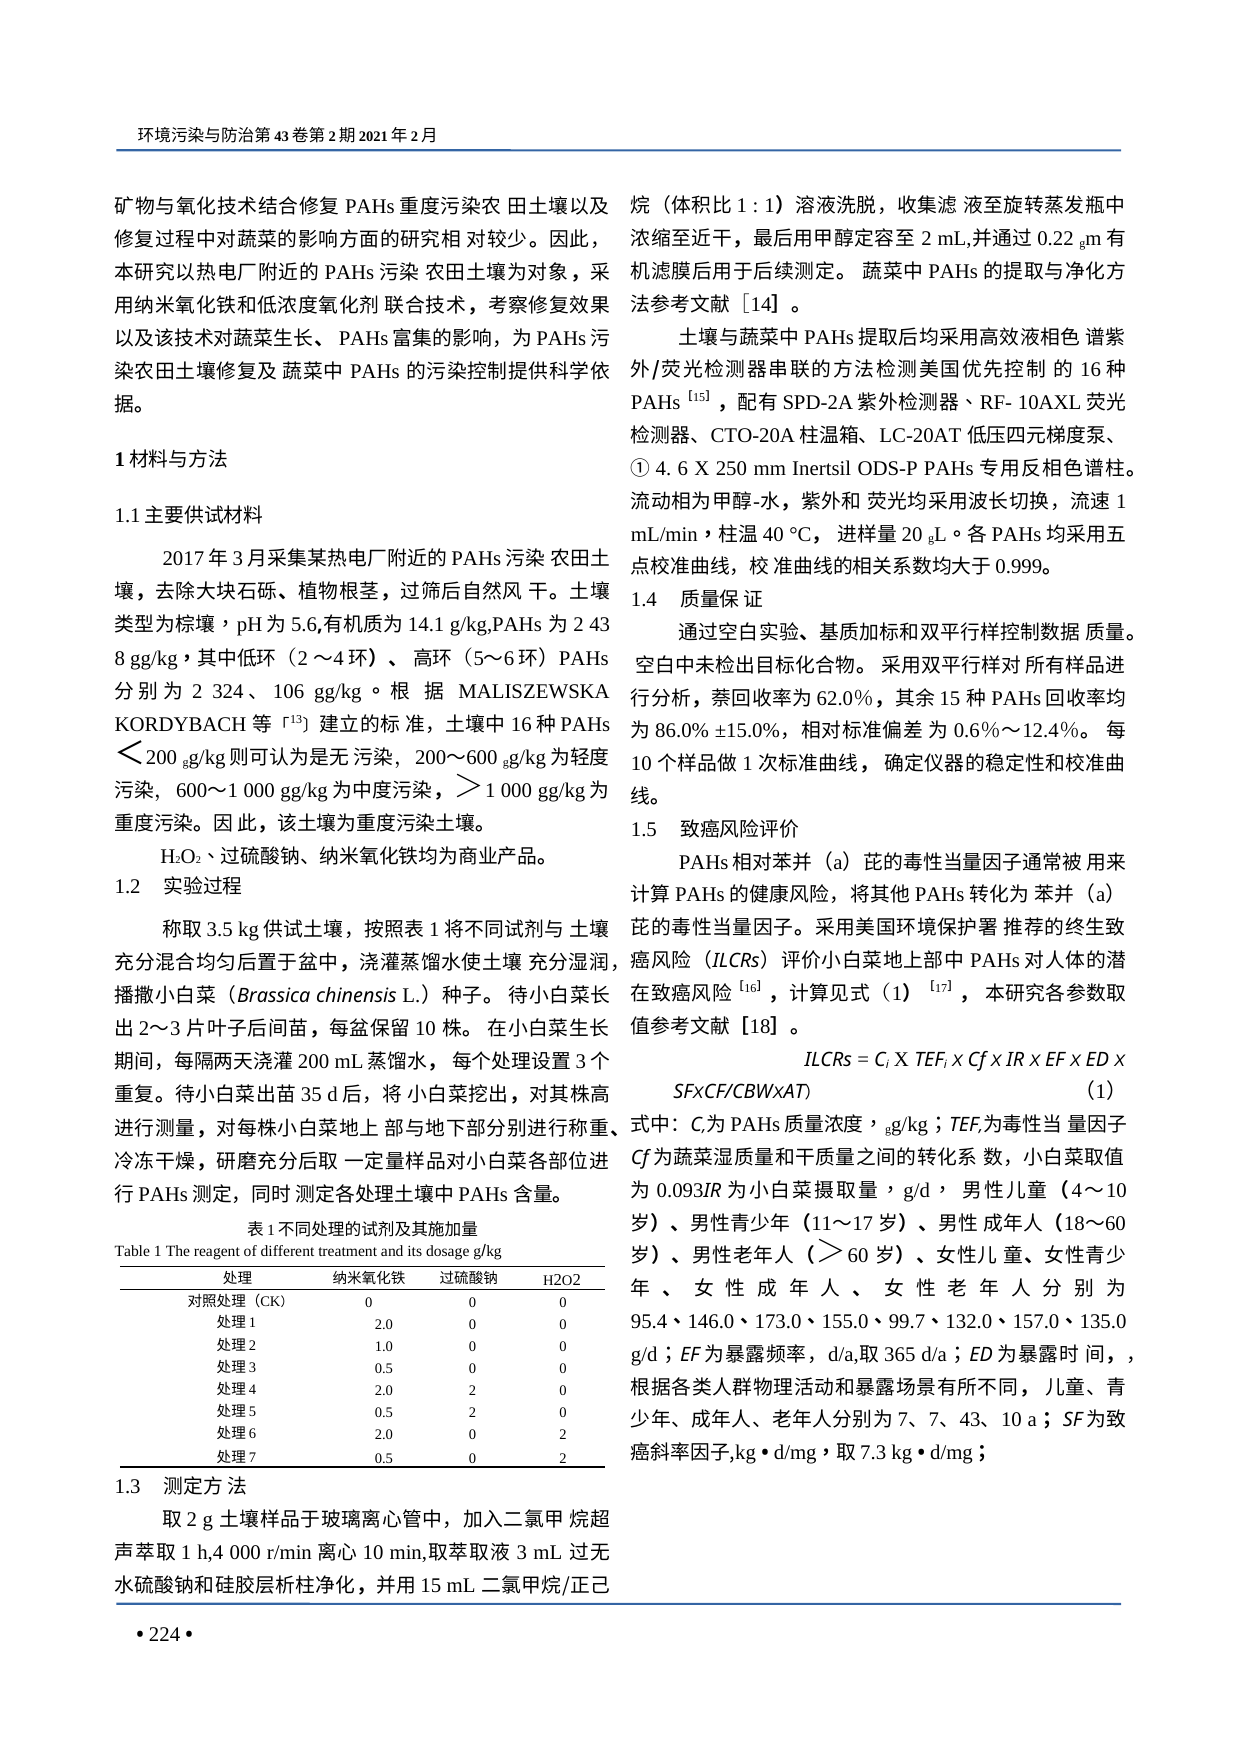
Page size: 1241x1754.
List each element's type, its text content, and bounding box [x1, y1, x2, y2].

table_cell 处理6 [120, 1421, 309, 1443]
table_cell 0 [519, 1399, 605, 1421]
list 测定方 法 [114, 1467, 610, 1500]
table_cell 处理5 [120, 1399, 309, 1421]
text 取2 g 土壤样品于玻璃离心管中，加入二氯甲 烷超声萃取1 h,4 000 r/min离心10 min,取萃取液 3 mL 过无水硫酸钠和硅胶层析柱净化，并用15 mL 二氯甲烷/正己烷（体积比1 : 1）溶液洗脱，收集滤 液至旋转蒸发瓶中浓缩至近干，最后用甲醇定容至 2 mL,并通过0.22 gm有机滤膜后用于后续测定。 蔬菜中PAHs的提取与净化方法参考文献［14］。 [114, 1500, 610, 1599]
table_cell 0.5 [309, 1443, 428, 1466]
table_cell 2.0 [309, 1421, 428, 1443]
table_cell 处理7 [120, 1443, 309, 1466]
text PAHs相对苯并（a）芘的毒性当量因子通常被 用来计算PAHs的健康风险，将其他PAHs转化为 苯并（a）芘的毒性当量因子。采用美国环境保护署 推荐的终生致癌风险（ILCRs）评价小白菜地上部中 PAHs对人体的潜在致癌风险［16］，计算见式（1）［17］， 本研究各参数取值参考文献［18］。 [631, 843, 1126, 1040]
table_cell 处理2 [120, 1333, 309, 1354]
table_header 纳米氧化铁 [309, 1267, 428, 1288]
table_cell 2 [519, 1421, 605, 1443]
text H2O2、过硫酸钠、纳米氧化铁均为商业产品。 [114, 837, 610, 870]
text 表1不同处理的试剂及其施加量 [114, 1216, 610, 1240]
table_cell 处理1 [120, 1311, 309, 1332]
table_cell 处理4 [120, 1377, 309, 1398]
table_cell 0 [519, 1290, 605, 1311]
list 质量保 证 [631, 580, 1126, 613]
table_cell 0 [519, 1311, 605, 1332]
text 取2 g 土壤样品于玻璃离心管中，加入二氯甲 烷超声萃取1 h,4 000 r/min离心10 min,取萃取液 3 mL 过无水硫酸钠和硅胶层析柱净化，并用15 mL 二氯甲烷/正己烷（体积比1 : 1）溶液洗脱，收集滤 液至旋转蒸发瓶中浓缩至近干，最后用甲醇定容至 2 mL,并通过0.22 gm有机滤膜后用于后续测定。 蔬菜中PAHs的提取与净化方法参考文献［14］。 [631, 187, 1126, 318]
table_cell 0 [519, 1377, 605, 1398]
table_cell 0 [309, 1290, 428, 1311]
text 通过空白实验、基质加标和双平行样控制数据 质量。 空白中未检出目标化合物。 采用双平行样对 所有样品进行分析，萘回收率为62.0％，其余15 种 PAHs回收率均为86.0% ±15.0%，相对标准偏差 为0.6％〜12.4％。 每10 个样品做1 次标准曲线， 确定仪器的稳定性和校准曲线。 [631, 613, 1126, 810]
table_cell 2 [428, 1377, 519, 1398]
text 1.1主要供试材料 [114, 499, 610, 528]
table_cell 处理3 [120, 1355, 309, 1377]
table_cell 0.5 [309, 1399, 428, 1421]
table_cell 0.5 [309, 1355, 428, 1377]
table_cell 1.0 [309, 1333, 428, 1354]
text 1材料与方法 [114, 443, 610, 472]
table_header 过硫酸钠 [428, 1267, 519, 1288]
table_cell 0 [428, 1311, 519, 1332]
table_cell 2.0 [309, 1311, 428, 1332]
table_cell 0 [428, 1355, 519, 1377]
text 土壤与蔬菜中PAHs提取后均采用高效液相色 谱紫外/荧光检测器串联的方法检测美国优先控制 的16种PAHs［15］，配有SPD-2A紫外检测器、RF- 10AXL荧光检测器、CTO-20A柱温箱、LC-20AT 低压四元梯度泵、①4. 6 X 250 mm Inertsil ODS-P PAHs专用反相色谱柱。流动相为甲醇-水，紫外和 荧光均采用波长切换，流速1 mL/min，柱温40 °C， 进样量20 gL。各PAHs均采用五点校准曲线，校 准曲线的相关系数均大于0.999。 [631, 318, 1126, 580]
table_cell 2 [519, 1443, 605, 1466]
table_cell 2 [428, 1399, 519, 1421]
table_header 处理 [120, 1267, 309, 1288]
table_cell 0 [428, 1333, 519, 1354]
list 致癌风险评价 [631, 810, 1126, 843]
text 称取3.5 kg供试土壤，按照表1将不同试剂与 土壤充分混合均匀后置于盆中，浇灌蒸馏水使土壤 充分湿润，播撒小白菜（Brassica chinensis L.）种子。 待小白菜长出2〜3 片叶子后间苗，每盆保留10 株。 在小白菜生长期间，每隔两天浇灌200 mL蒸馏水， 每个处理设置3个重复。待小白菜出苗35 d后，将 小白菜挖出，对其株高进行测量，对每株小白菜地上 部与地下部分别进行称重、冷冻干燥，研磨充分后取 一定量样品对小白菜各部位进行PAHs测定，同时 测定各处理土壤中 PAHs 含量。 [114, 910, 610, 1208]
table_cell 0 [428, 1290, 519, 1311]
table_cell 0 [519, 1355, 605, 1377]
table_cell 0 [519, 1333, 605, 1354]
table_cell 对照处理（CK） [120, 1290, 309, 1311]
list 实验过程 [114, 870, 610, 899]
table_cell 0 [428, 1421, 519, 1443]
text 2017年3月采集某热电厂附近的PAHs污染 农田土壤，去除大块石砾、植物根茎，过筛后自然风 干。土壤类型为棕壤，pH为5.6,有机质为14.1 g/kg,PAHs 为 2 438 gg/kg，其中低环（2 〜4 环）、 高环（5〜6环）PAHs分别为2 324、106 gg/kg。根 据 MALISZEWSKA KORDYBACH 等「13〕建立的标 准，土壤中16种PAHs＜200 gg/kg则可认为是无 污染，200〜600 gg/kg为轻度污染，600〜1 000 gg/kg为中度污染，＞1 000 gg/kg为重度污染。因 此，该土壤为重度污染土壤。 [114, 539, 610, 837]
table_cell 0 [428, 1443, 519, 1466]
table_header H2O2 [519, 1267, 605, 1288]
text Table 1 The reagent of different treatment and its dosage g/kg [114, 1240, 610, 1259]
text ILCRs = Ci X TEFi X Cf X IR X EF X ED X SFXCF/CBWXAT） （1） [672, 1040, 1126, 1105]
table_cell 2.0 [309, 1377, 428, 1398]
